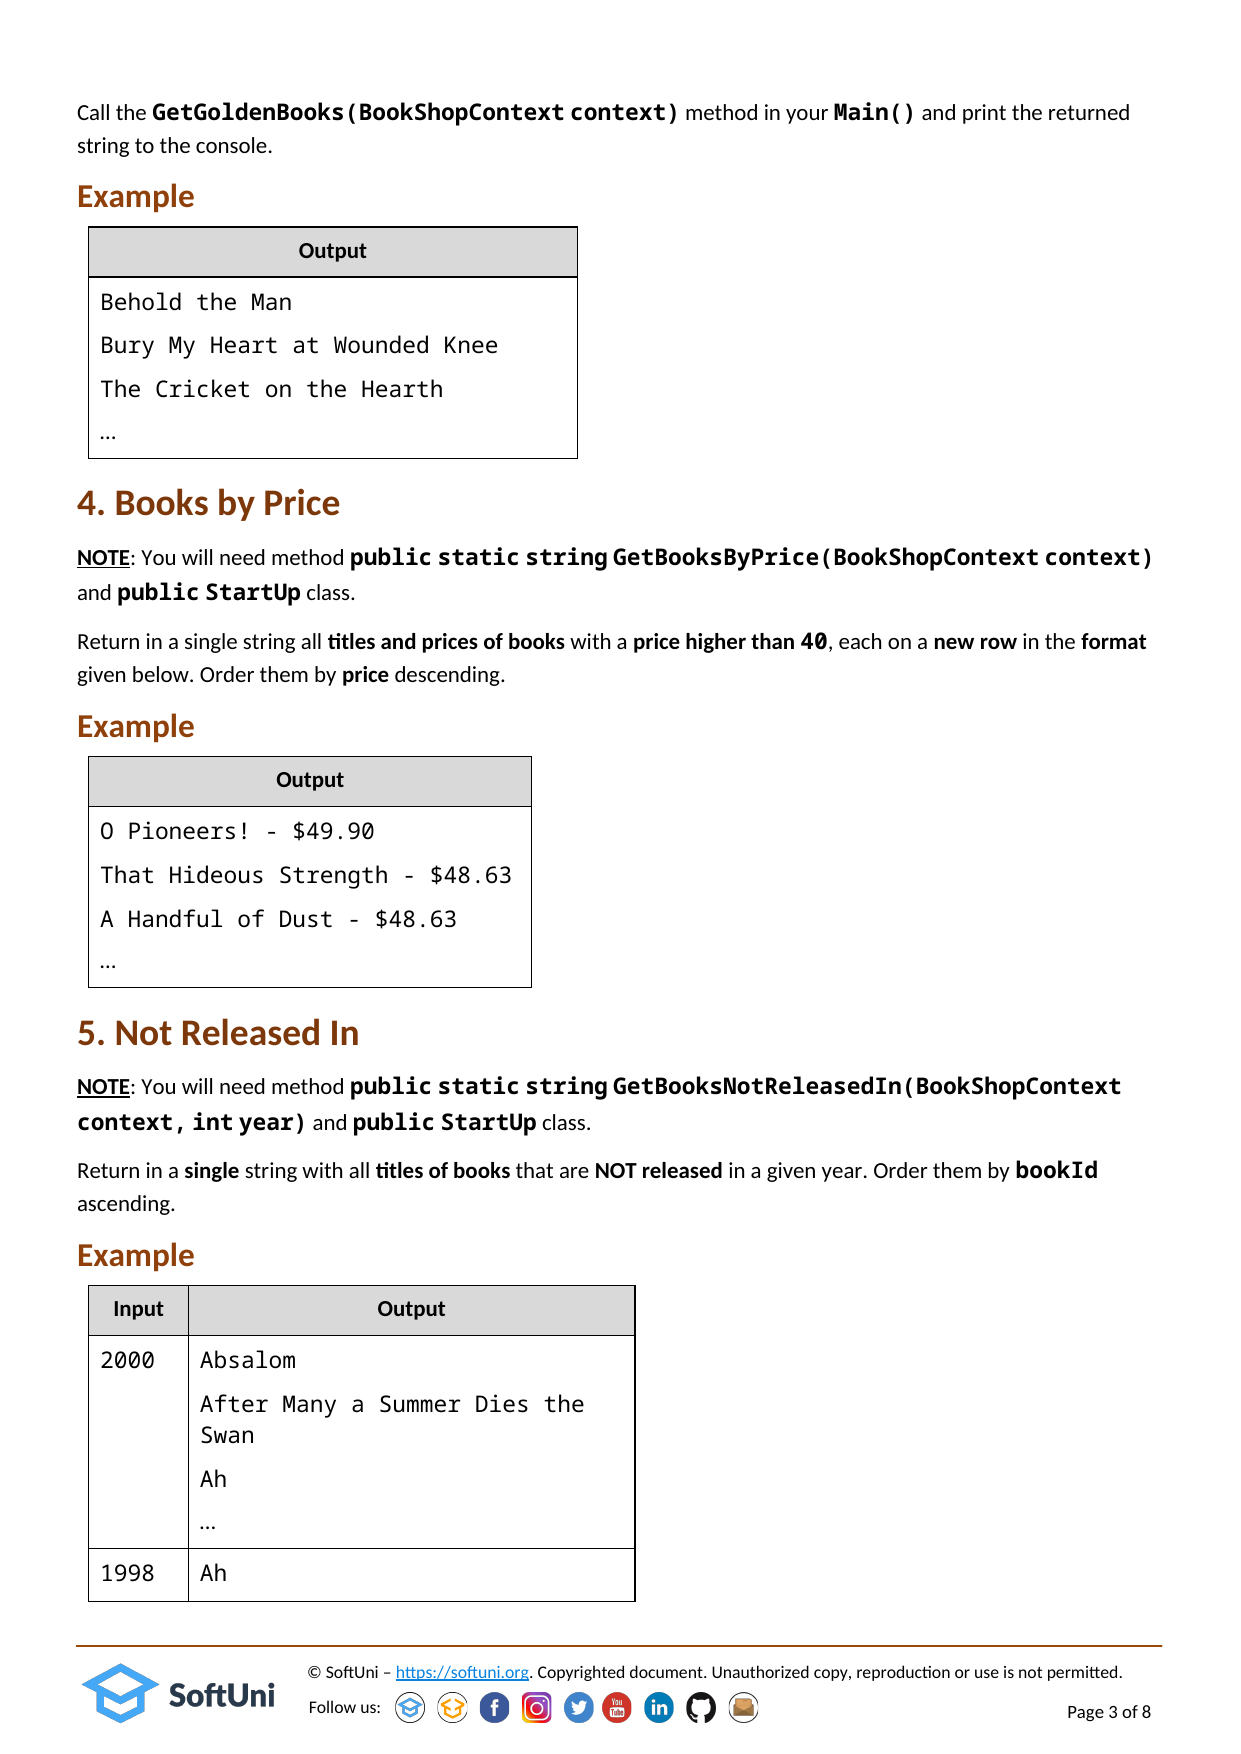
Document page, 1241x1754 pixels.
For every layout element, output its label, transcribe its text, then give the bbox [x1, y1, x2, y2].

subtitle Books by Price [77, 479, 1163, 525]
table_cell 1998 [89, 1549, 188, 1601]
text Return in a single string all titles and prices of books with a price higher than 40, each on a new row in the format given below. Order them by price descending. [77, 625, 1163, 688]
text NOTE: You will need method public static string GetBooksNotReleasedIn(BookShopContext context, int year) and public StartUp class. [77, 1070, 1163, 1137]
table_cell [189, 1549, 634, 1601]
picture [437, 1692, 468, 1723]
picture [522, 1692, 552, 1723]
table_cell O Pioneers! - $49.90 That Hideous Strength - $48.63 A Handful of Dust - $48.63 … [89, 807, 531, 987]
picture [75, 1658, 281, 1729]
picture [479, 1692, 510, 1723]
text NOTE: You will need method public static string GetBooksByPrice(BookShopContext context) and public StartUp class. [77, 540, 1163, 608]
picture [665, 1692, 674, 1701]
subtitle Example [77, 1234, 1163, 1275]
picture [728, 1692, 759, 1723]
picture [658, 1705, 667, 1714]
text Call the GetGoldenBooks(BookShopContext context) method in your Main() and print the returned string to the console. [77, 95, 1163, 159]
subtitle Not Released In [77, 1009, 1163, 1054]
picture [564, 1692, 594, 1723]
table_cell Behold the Man Bury My Heart at Wounded Knee The Cricket on the Hearth … [89, 278, 577, 457]
picture [395, 1692, 425, 1723]
picture [602, 1692, 632, 1723]
table_cell Absalom After Many a Summer Dies the Swan Ah … [189, 1336, 634, 1547]
table_header Output [189, 1286, 634, 1335]
table_header Output [89, 757, 531, 806]
table_cell 2000 [89, 1336, 188, 1547]
picture [644, 1692, 653, 1701]
picture [665, 1714, 674, 1723]
table_header Output [89, 228, 577, 276]
subtitle Example [77, 705, 1163, 746]
subtitle Example [77, 176, 1163, 216]
picture [644, 1714, 653, 1723]
text Return in a single string with all titles of books that are NOT released in a given year. Order them by bookId ascending. [77, 1154, 1163, 1218]
table_header Input [89, 1286, 188, 1335]
picture [686, 1692, 716, 1723]
